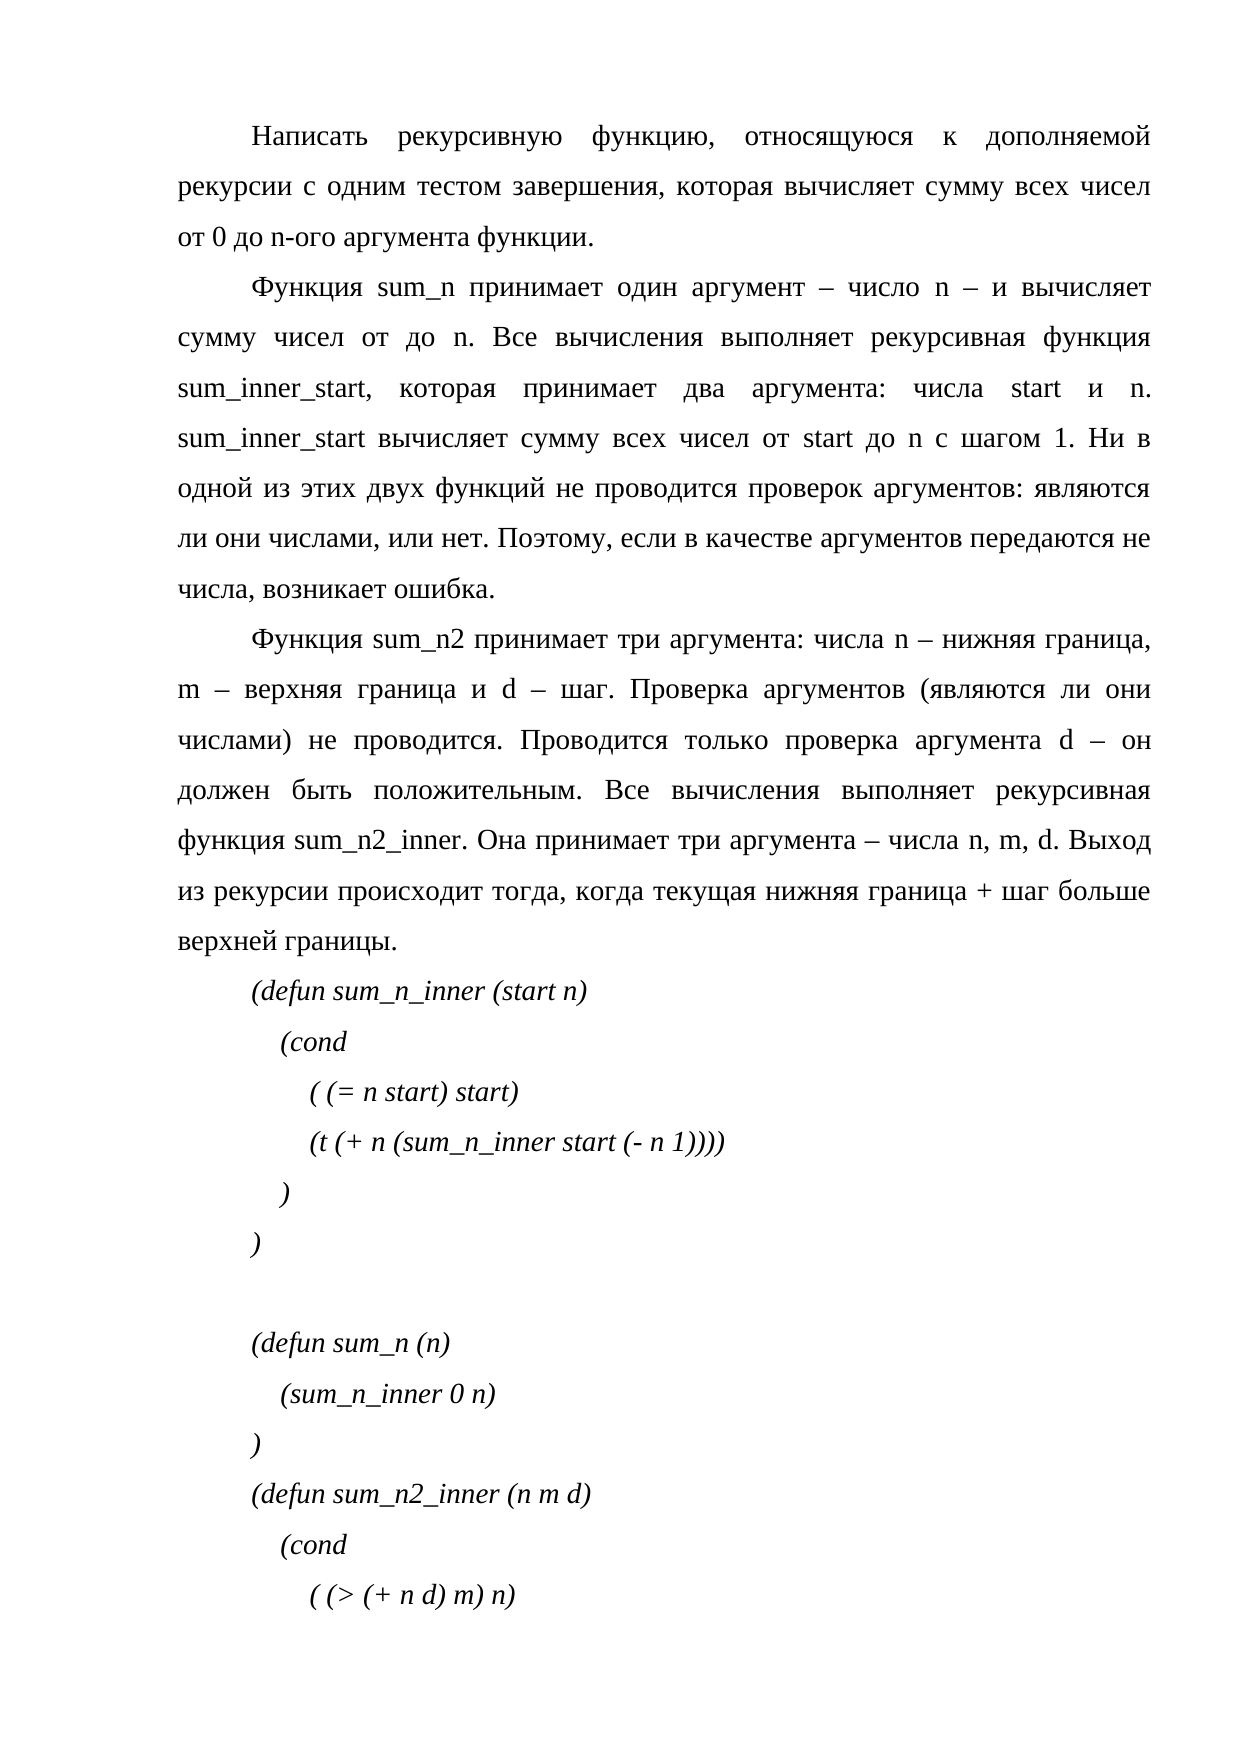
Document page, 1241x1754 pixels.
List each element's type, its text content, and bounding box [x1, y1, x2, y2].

text (t (+ n (sum_n_inner start (- n 1)))) [177, 1124, 1152, 1158]
text (cond [177, 1527, 1152, 1560]
text Функция sum_n2 принимает три аргумента: числа n – нижняя граница, m – верхняя граница и d – шаг. Проверка аргументов (являются ли они числами) не проводится. Проводится только проверка аргумента d – он должен быть положительным. Все вычисления выполняет рекурсивная функция sum_n2_inner. Она принимает три аргумента – числа n, m, d. Выход из рекурсии происходит тогда, когда текущая нижняя граница + шаг больше верхней границы. [177, 621, 1152, 957]
text Функция sum_n принимает один аргумент – число n – и вычисляет сумму чисел от до n. Все вычисления выполняет рекурсивная функция sum_inner_start, которая принимает два аргумента: числа start и n. sum_inner_start вычисляет сумму всех чисел от start до n с шагом 1. Ни в одной из этих двух функций не проводится проверок аргументов: являются ли они числами, или нет. Поэтому, если в качестве аргументов передаются не числа, возникает ошибка. [177, 269, 1152, 604]
text ( (= n start) start) [177, 1074, 1152, 1108]
text ( (> (+ n d) m) n) [177, 1577, 1152, 1611]
text ) [177, 1426, 1152, 1460]
text ) [177, 1225, 1152, 1258]
text (defun sum_n (n) [177, 1326, 1152, 1359]
text (defun sum_n_inner (start n) [177, 973, 1152, 1007]
text Написать рекурсивную функцию, относящуюся к дополняемой рекурсии с одним тестом завершения, которая вычисляет сумму всех чисел от 0 до n-ого аргумента функции. [177, 118, 1152, 252]
text (cond [177, 1024, 1152, 1057]
text (defun sum_n2_inner (n m d) [177, 1477, 1152, 1510]
text (sum_n_inner 0 n) [177, 1376, 1152, 1409]
text ) [177, 1175, 1152, 1208]
